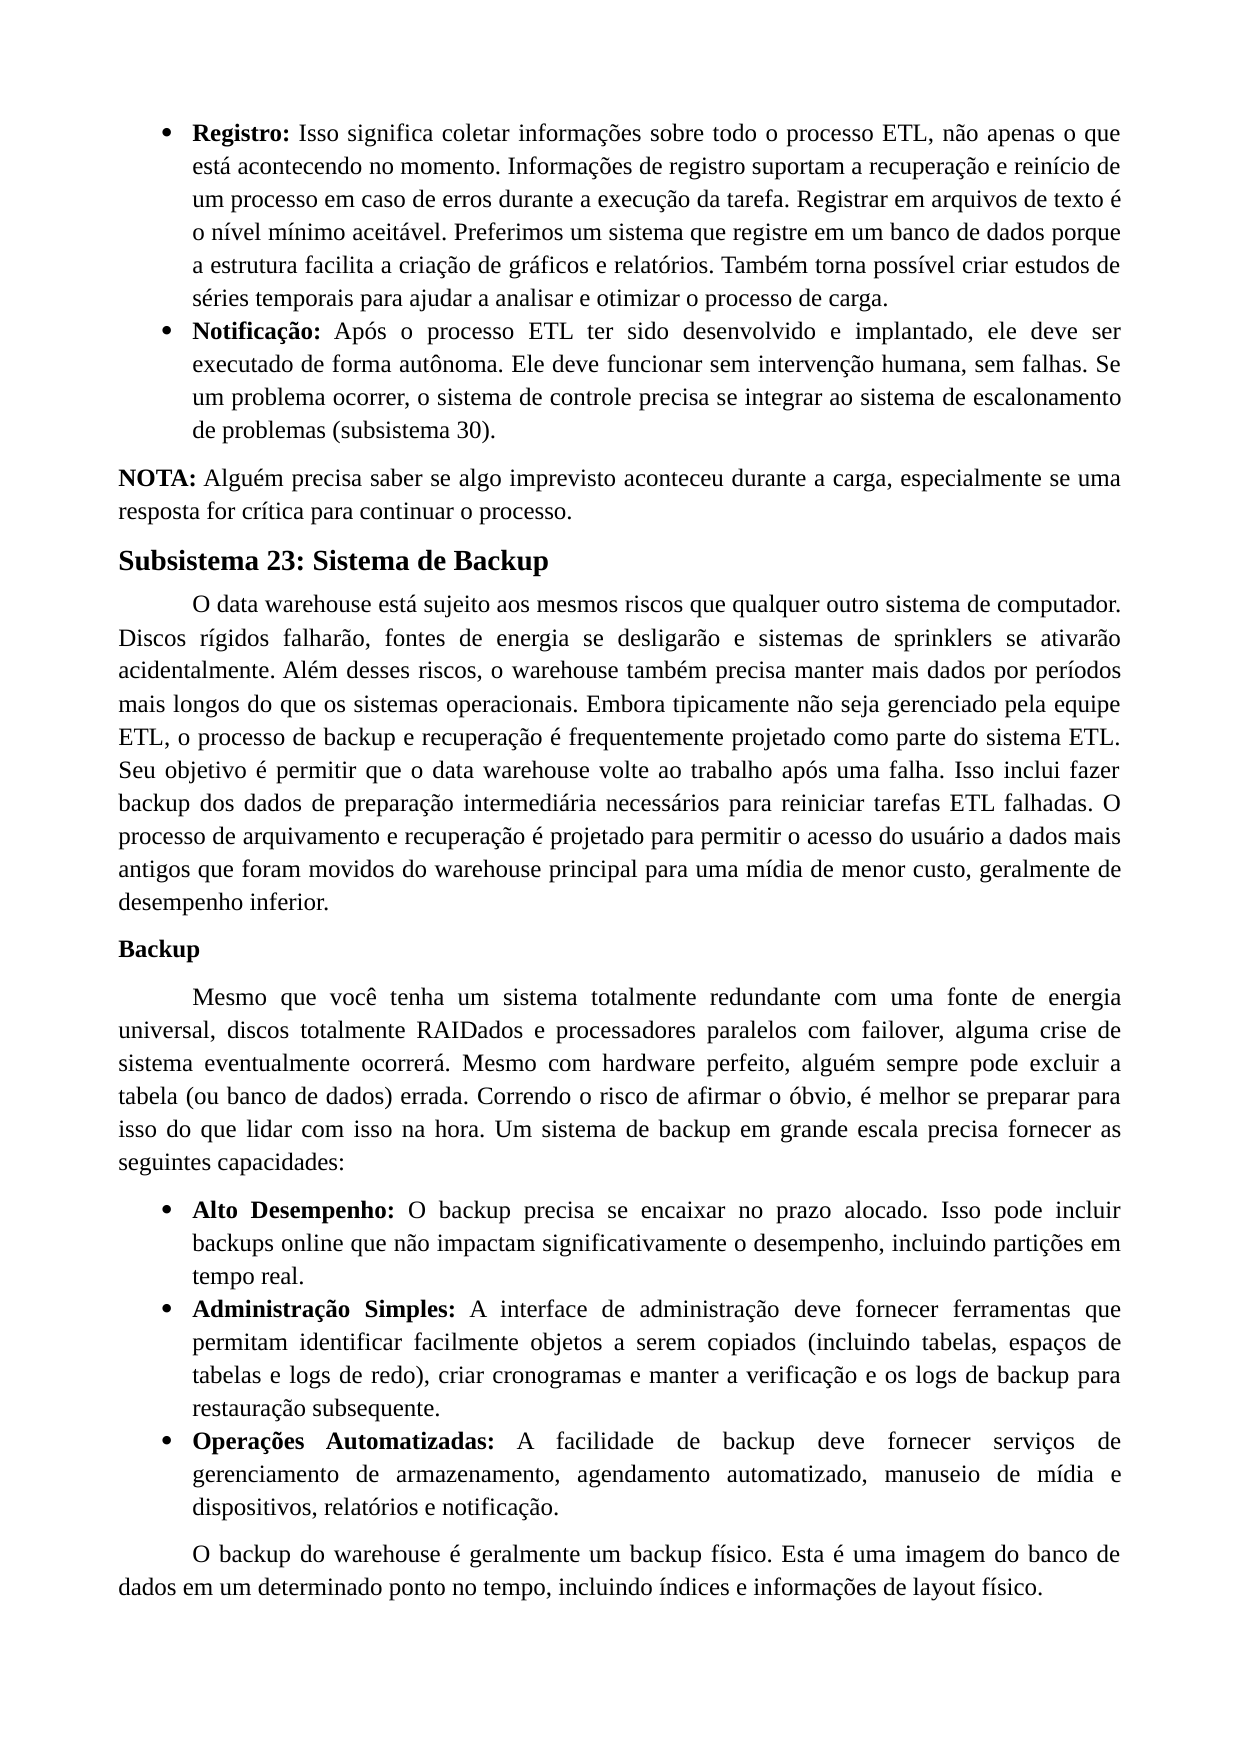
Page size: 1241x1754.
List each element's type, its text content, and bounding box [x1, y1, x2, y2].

text NOTA: Alguém precisa saber se algo imprevisto aconteceu durante a carga, especialmente se uma resposta for crítica para continuar o processo. [118, 463, 1122, 525]
subtitle Subsistema 23: Sistema de Backup [118, 543, 1122, 577]
list Operações Automatizadas: A facilidade de backup deve fornecer serviços de gerenciamento de armazenamento, agendamento automatizado, manuseio de mídia e dispositivos, relatórios e notificação. [162, 1426, 1122, 1521]
text Backup [118, 934, 1122, 963]
text O backup do warehouse é geralmente um backup físico. Esta é uma imagem do banco de dados em um determinado ponto no tempo, incluindo índices e informações de layout físico. [118, 1539, 1122, 1601]
text O data warehouse está sujeito aos mesmos riscos que qualquer outro sistema de computador. Discos rígidos falharão, fontes de energia se desligarão e sistemas de sprinklers se ativarão acidentalmente. Além desses riscos, o warehouse também precisa manter mais dados por períodos mais longos do que os sistemas operacionais. Embora tipicamente não seja gerenciado pela equipe ETL, o processo de backup e recuperação é frequentemente projetado como parte do sistema ETL. Seu objetivo é permitir que o data warehouse volte ao trabalho após uma falha. Isso inclui fazer backup dos dados de preparação intermediária necessários para reiniciar tarefas ETL falhadas. O processo de arquivamento e recuperação é projetado para permitir o acesso do usuário a dados mais antigos que foram movidos do warehouse principal para uma mídia de menor custo, geralmente de desempenho inferior. [118, 589, 1122, 916]
list Notificação: Após o processo ETL ter sido desenvolvido e implantado, ele deve ser executado de forma autônoma. Ele deve funcionar sem intervenção humana, sem falhas. Se um problema ocorrer, o sistema de controle precisa se integrar ao sistema de escalonamento de problemas (subsistema 30). [162, 316, 1122, 444]
list Administração Simples: A interface de administração deve fornecer ferramentas que permitam identificar facilmente objetos a serem copiados (incluindo tabelas, espaços de tabelas e logs de redo), criar cronogramas e manter a verificação e os logs de backup para restauração subsequente. [162, 1294, 1122, 1422]
text Mesmo que você tenha um sistema totalmente redundante com uma fonte de energia universal, discos totalmente RAIDados e processadores paralelos com failover, alguma crise de sistema eventualmente ocorrerá. Mesmo com hardware perfeito, alguém sempre pode excluir a tabela (ou banco de dados) errada. Correndo o risco de afirmar o óbvio, é melhor se preparar para isso do que lidar com isso na hora. Um sistema de backup em grande escala precisa fornecer as seguintes capacidades: [118, 982, 1122, 1176]
list Alto Desempenho: O backup precisa se encaixar no prazo alocado. Isso pode incluir backups online que não impactam significativamente o desempenho, incluindo partições em tempo real. [162, 1195, 1122, 1289]
list Registro: Isso significa coletar informações sobre todo o processo ETL, não apenas o que está acontecendo no momento. Informações de registro suportam a recuperação e reinício de um processo em caso de erros durante a execução da tarefa. Registrar em arquivos de texto é o nível mínimo aceitável. Preferimos um sistema que registre em um banco de dados porque a estrutura facilita a criação de gráficos e relatórios. Também torna possível criar estudos de séries temporais para ajudar a analisar e otimizar o processo de carga. [162, 118, 1122, 312]
